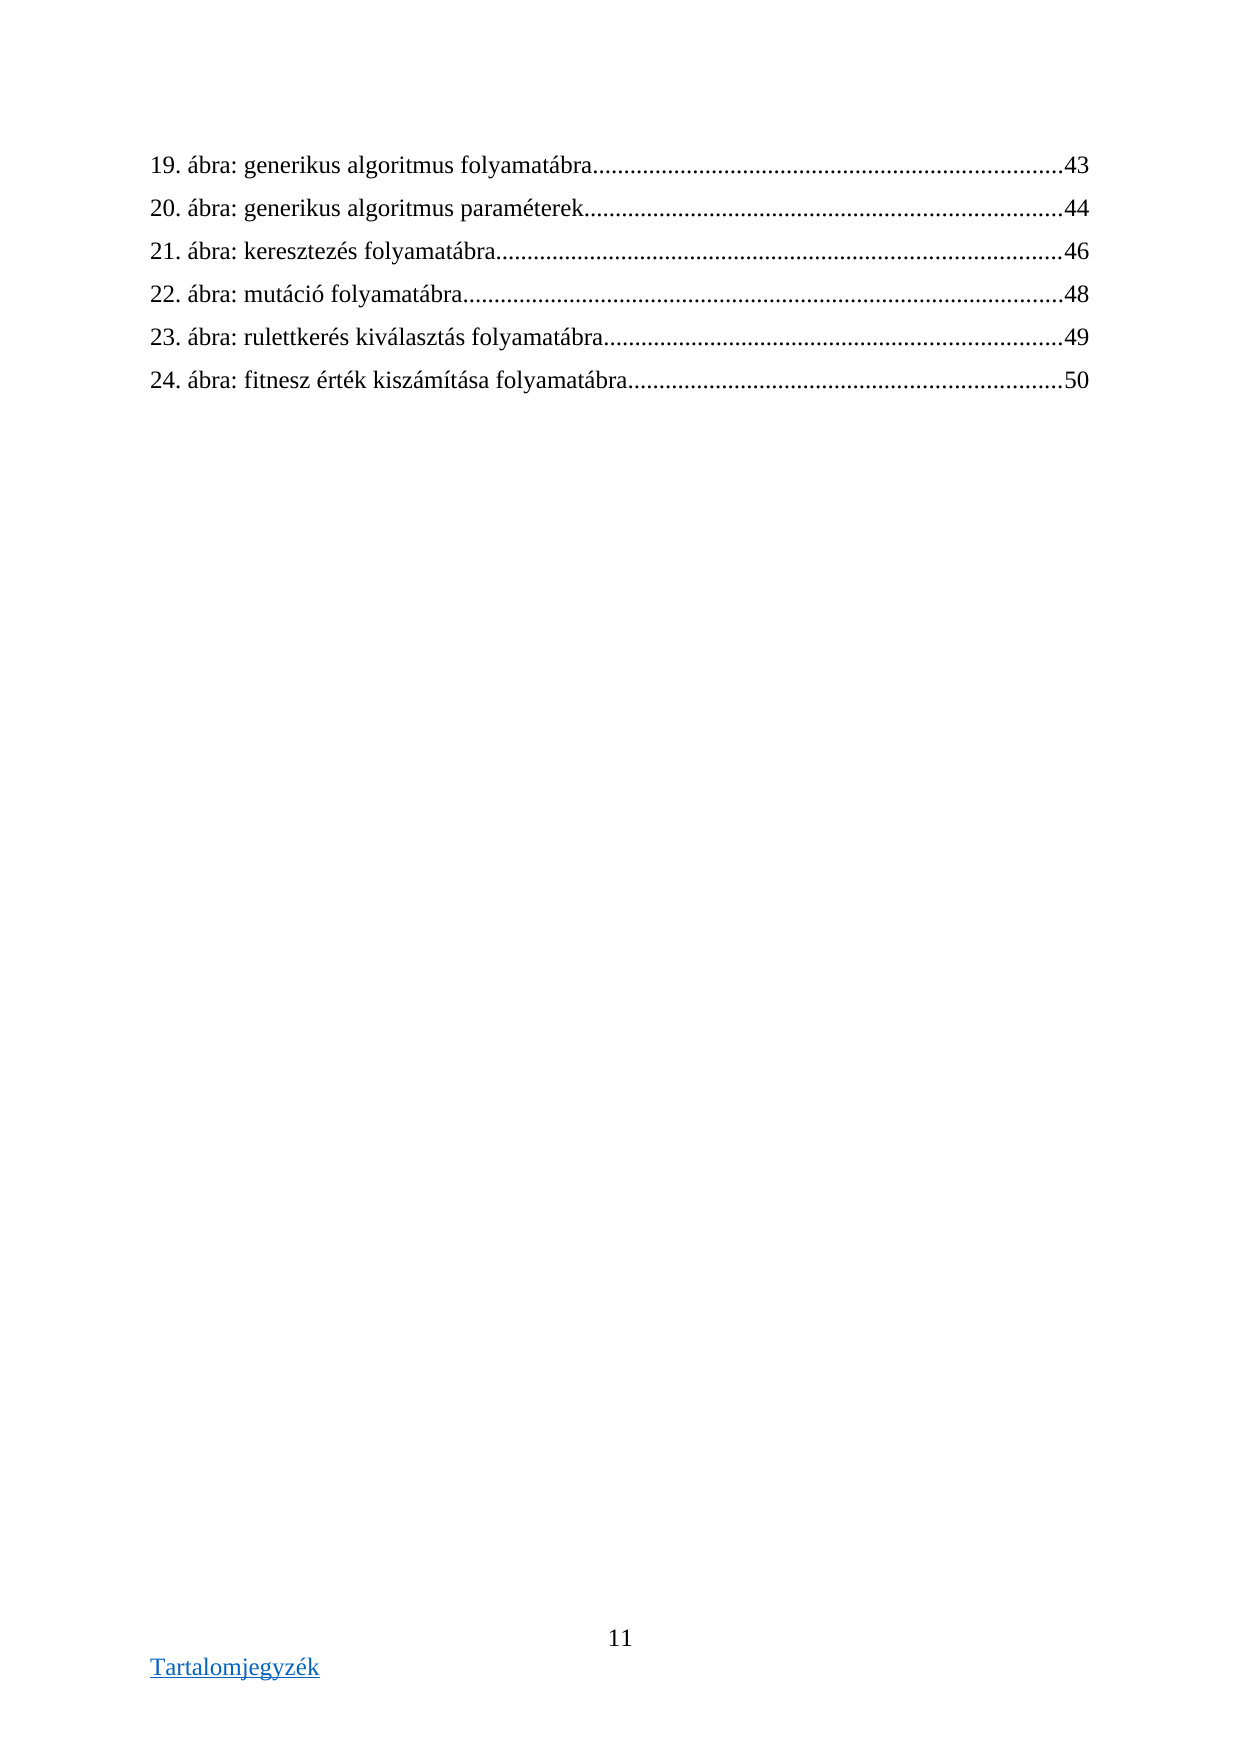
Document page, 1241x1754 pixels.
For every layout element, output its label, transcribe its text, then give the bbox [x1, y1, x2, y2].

text 23. ábra: rulettkerés kiválasztás folyamatábra 49 [150, 322, 1090, 351]
text 21. ábra: keresztezés folyamatábra 46 [150, 236, 1090, 265]
text 19. ábra: generikus algoritmus folyamatábra 43 [150, 150, 1090, 179]
text 20. ábra: generikus algoritmus paraméterek 44 [150, 193, 1090, 222]
text 24. ábra: fitnesz érték kiszámítása folyamatábra 50 [150, 366, 1090, 394]
text 22. ábra: mutáció folyamatábra 48 [150, 279, 1090, 308]
